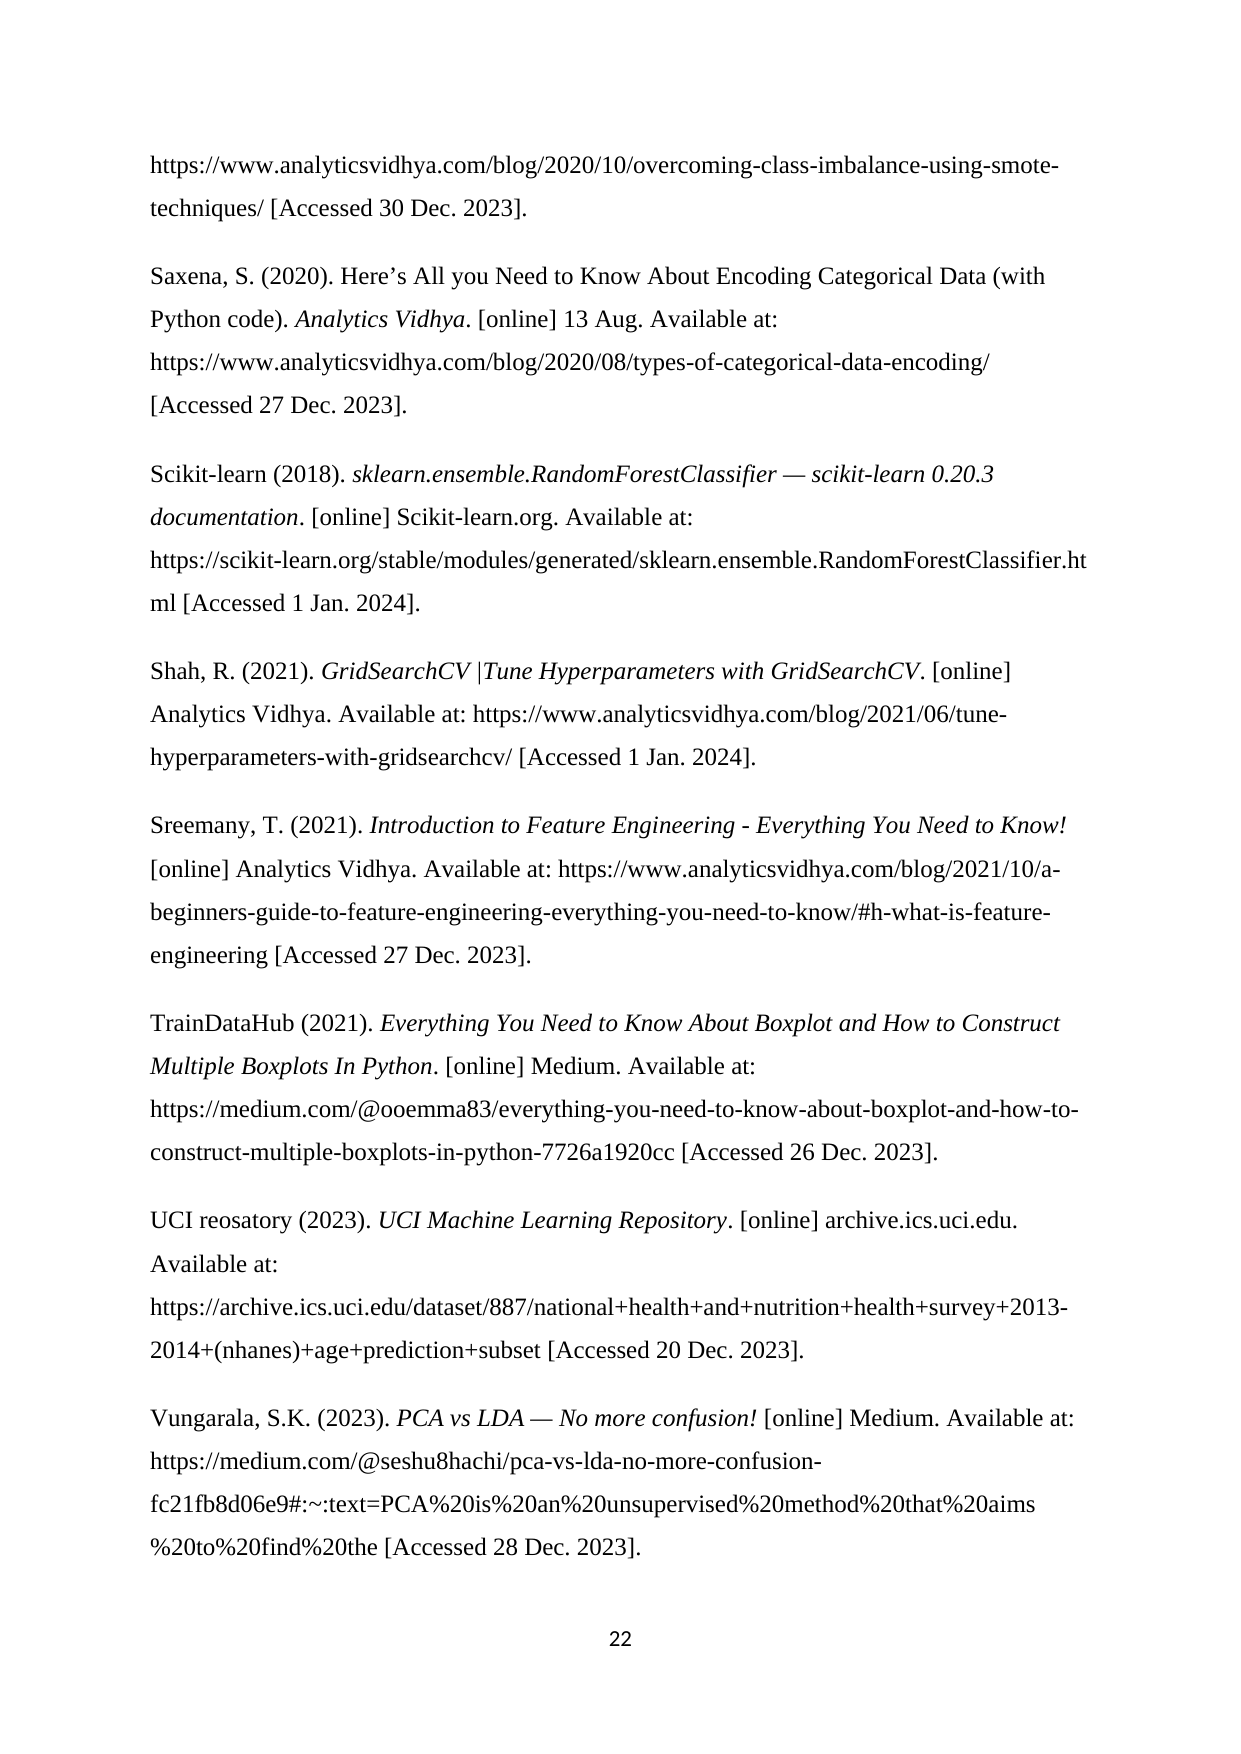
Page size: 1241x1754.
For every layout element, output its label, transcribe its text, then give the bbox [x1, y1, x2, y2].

text Shah, R. (2021). GridSearchCV |Tune Hyperparameters with GridSearchCV. [online] Analytics Vidhya. Available at: https://www.analyticsvidhya.com/blog/2021/06/tune-hyperparameters-with-gridsearchcv/ [Accessed 1 Jan. 2024]. [150, 656, 1090, 771]
text UCI reosatory (2023). UCI Machine Learning Repository. [online] archive.ics.uci.edu. Available at: https://archive.ics.uci.edu/dataset/887/national+health+and+nutrition+health+survey+2013-2014+(nhanes)+age+prediction+subset [Accessed 20 Dec. 2023]. [150, 1206, 1090, 1364]
text TrainDataHub (2021). Everything You Need to Know About Boxplot and How to Construct Multiple Boxplots In Python. [online] Medium. Available at: https://medium.com/@ooemma83/everything-you-need-to-know-about-boxplot-and-how-to-construct-multiple-boxplots-in-python-7726a1920cc [Accessed 26 Dec. 2023]. [150, 1008, 1090, 1166]
text Scikit-learn (2018). sklearn.ensemble.RandomForestClassifier — scikit-learn 0.20.3 documentation. [online] Scikit-learn.org. Available at: https://scikit-learn.org/stable/modules/generated/sklearn.ensemble.RandomForestClassifier.html [Accessed 1 Jan. 2024]. [150, 459, 1090, 617]
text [150, 150, 1090, 222]
text Sreemany, T. (2021). Introduction to Feature Engineering - Everything You Need to Know! [online] Analytics Vidhya. Available at: https://www.analyticsvidhya.com/blog/2021/10/a-beginners-guide-to-feature-engineering-everything-you-need-to-know/#h-what-is-feature-engineering [Accessed 27 Dec. 2023]. [150, 811, 1090, 969]
text Saxena, S. (2020). Here’s All you Need to Know About Encoding Categorical Data (with Python code). Analytics Vidhya. [online] 13 Aug. Available at: https://www.analyticsvidhya.com/blog/2020/08/types-of-categorical-data-encoding/ [Accessed 27 Dec. 2023]. [150, 261, 1090, 419]
text Vungarala, S.K. (2023). PCA vs LDA — No more confusion! [online] Medium. Available at: https://medium.com/@seshu8hachi/pca-vs-lda-no-more-confusion-fc21fb8d06e9#:~:text=PCA%20is%20an%20unsupervised%20method%20that%20aims%20to%20find%20the [Accessed 28 Dec. 2023]. [150, 1403, 1090, 1561]
